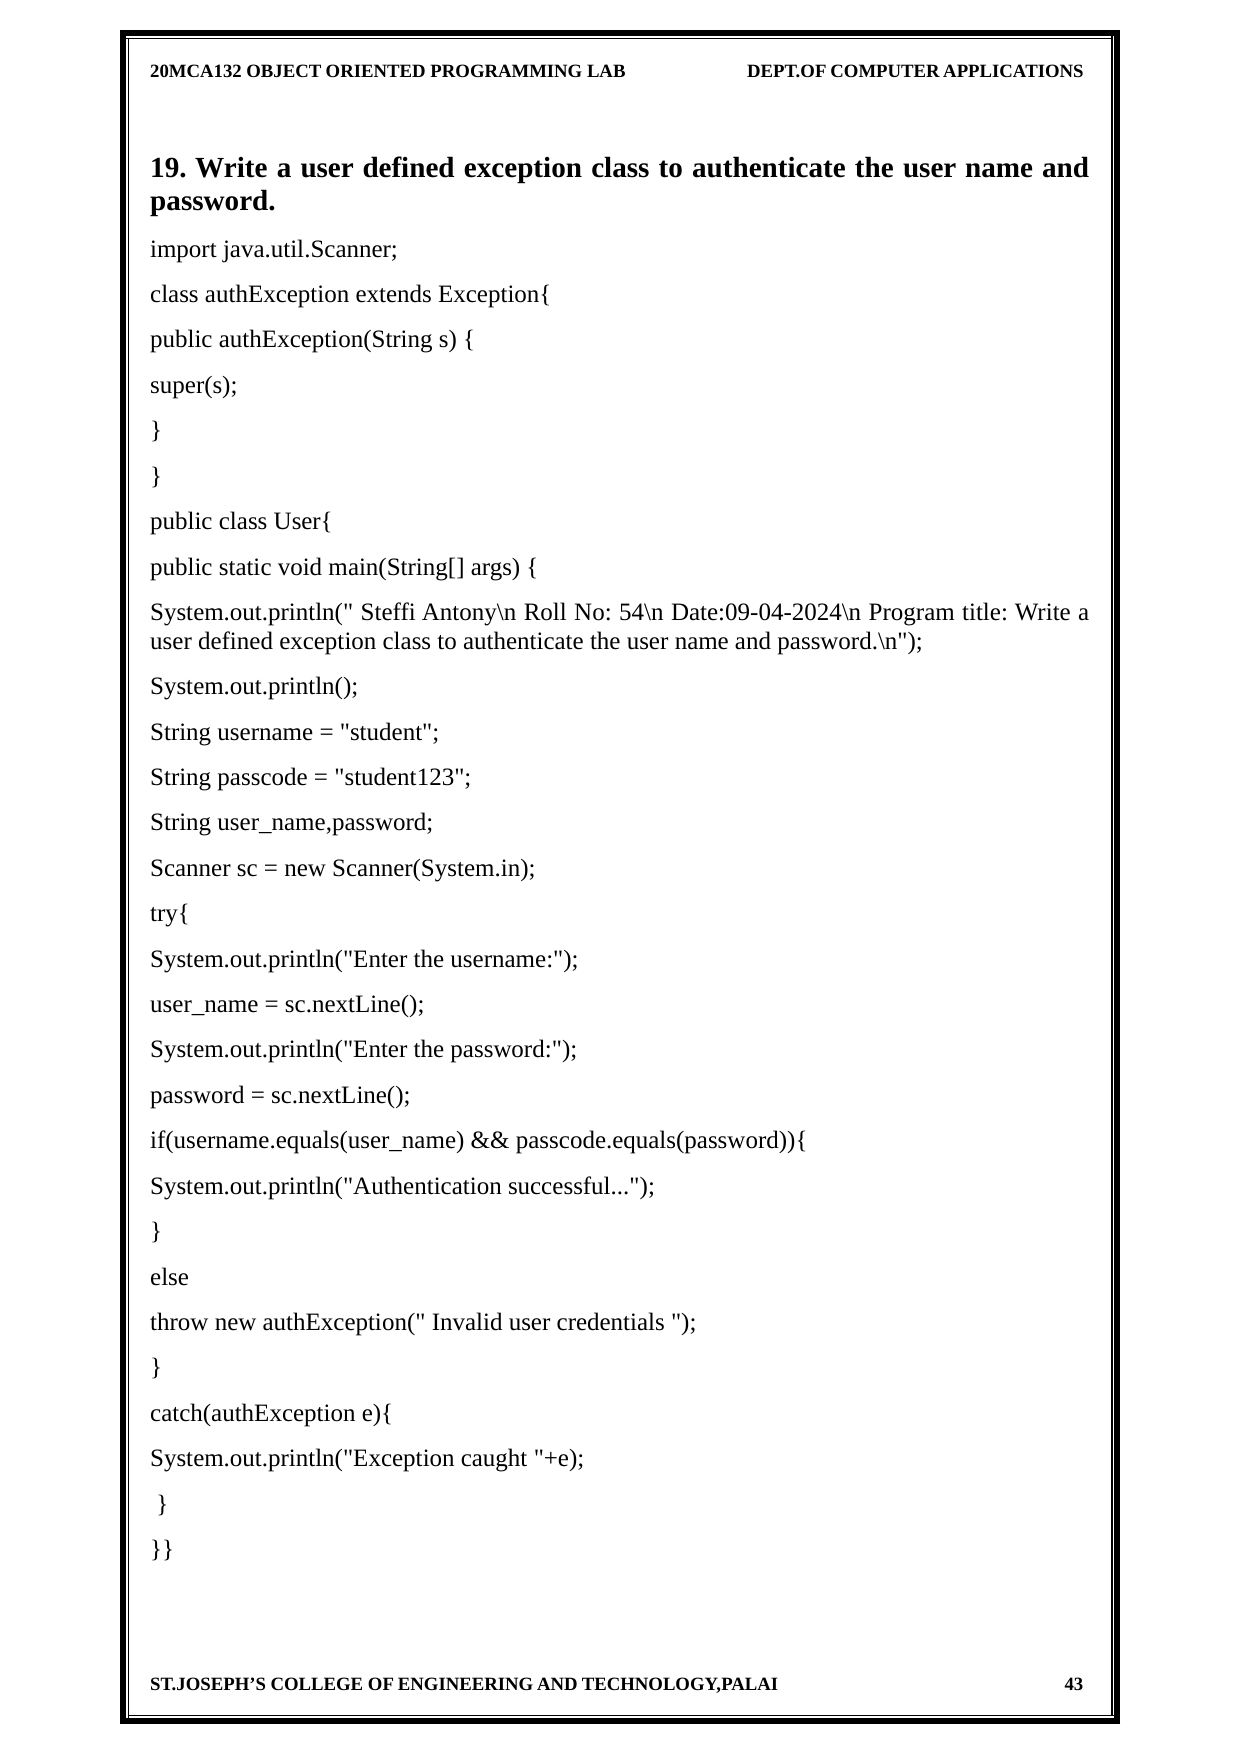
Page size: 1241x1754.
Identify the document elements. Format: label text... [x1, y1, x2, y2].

text 19. Write a user defined exception class to authenticate the user name and password. [150, 150, 1090, 217]
text Scanner sc = new Scanner(System.in); [150, 853, 1090, 882]
text } [150, 1489, 1090, 1517]
text } [150, 461, 1090, 489]
text else [150, 1262, 1090, 1290]
text public static void main(String[] args) { [150, 552, 1090, 580]
text String user_name,password; [150, 807, 1090, 836]
text password = sc.nextLine(); [150, 1080, 1090, 1109]
text throw new authException(" Invalid user credentials "); [150, 1307, 1090, 1336]
text public authException(String s) { [150, 324, 1090, 353]
text } [150, 415, 1090, 444]
text public class User{ [150, 506, 1090, 535]
text System.out.println("Enter the password:"); [150, 1034, 1090, 1063]
text if(username.equals(user_name) && passcode.equals(password)){ [150, 1125, 1090, 1154]
text catch(authException e){ [150, 1398, 1090, 1427]
text String username = "student"; [150, 717, 1090, 745]
text System.out.println(); [150, 671, 1090, 700]
text user_name = sc.nextLine(); [150, 989, 1090, 1018]
text } [150, 1352, 1090, 1381]
text try{ [150, 898, 1090, 927]
text System.out.println("Enter the username:"); [150, 944, 1090, 972]
text String passcode = "student123"; [150, 762, 1090, 791]
text System.out.println("Exception caught "+e); [150, 1443, 1090, 1472]
text import java.util.Scanner; [150, 234, 1090, 262]
text System.out.println(" Steffi Antony\n Roll No: 54\n Date:09-04-2024\n Program title: Write a user defined exception class to authenticate the user name and password.\n"); [150, 597, 1090, 654]
text }} [150, 1534, 1090, 1563]
text super(s); [150, 370, 1090, 399]
text System.out.println("Authentication successful..."); [150, 1171, 1090, 1199]
text } [150, 1216, 1090, 1245]
text class authException extends Exception{ [150, 279, 1090, 308]
